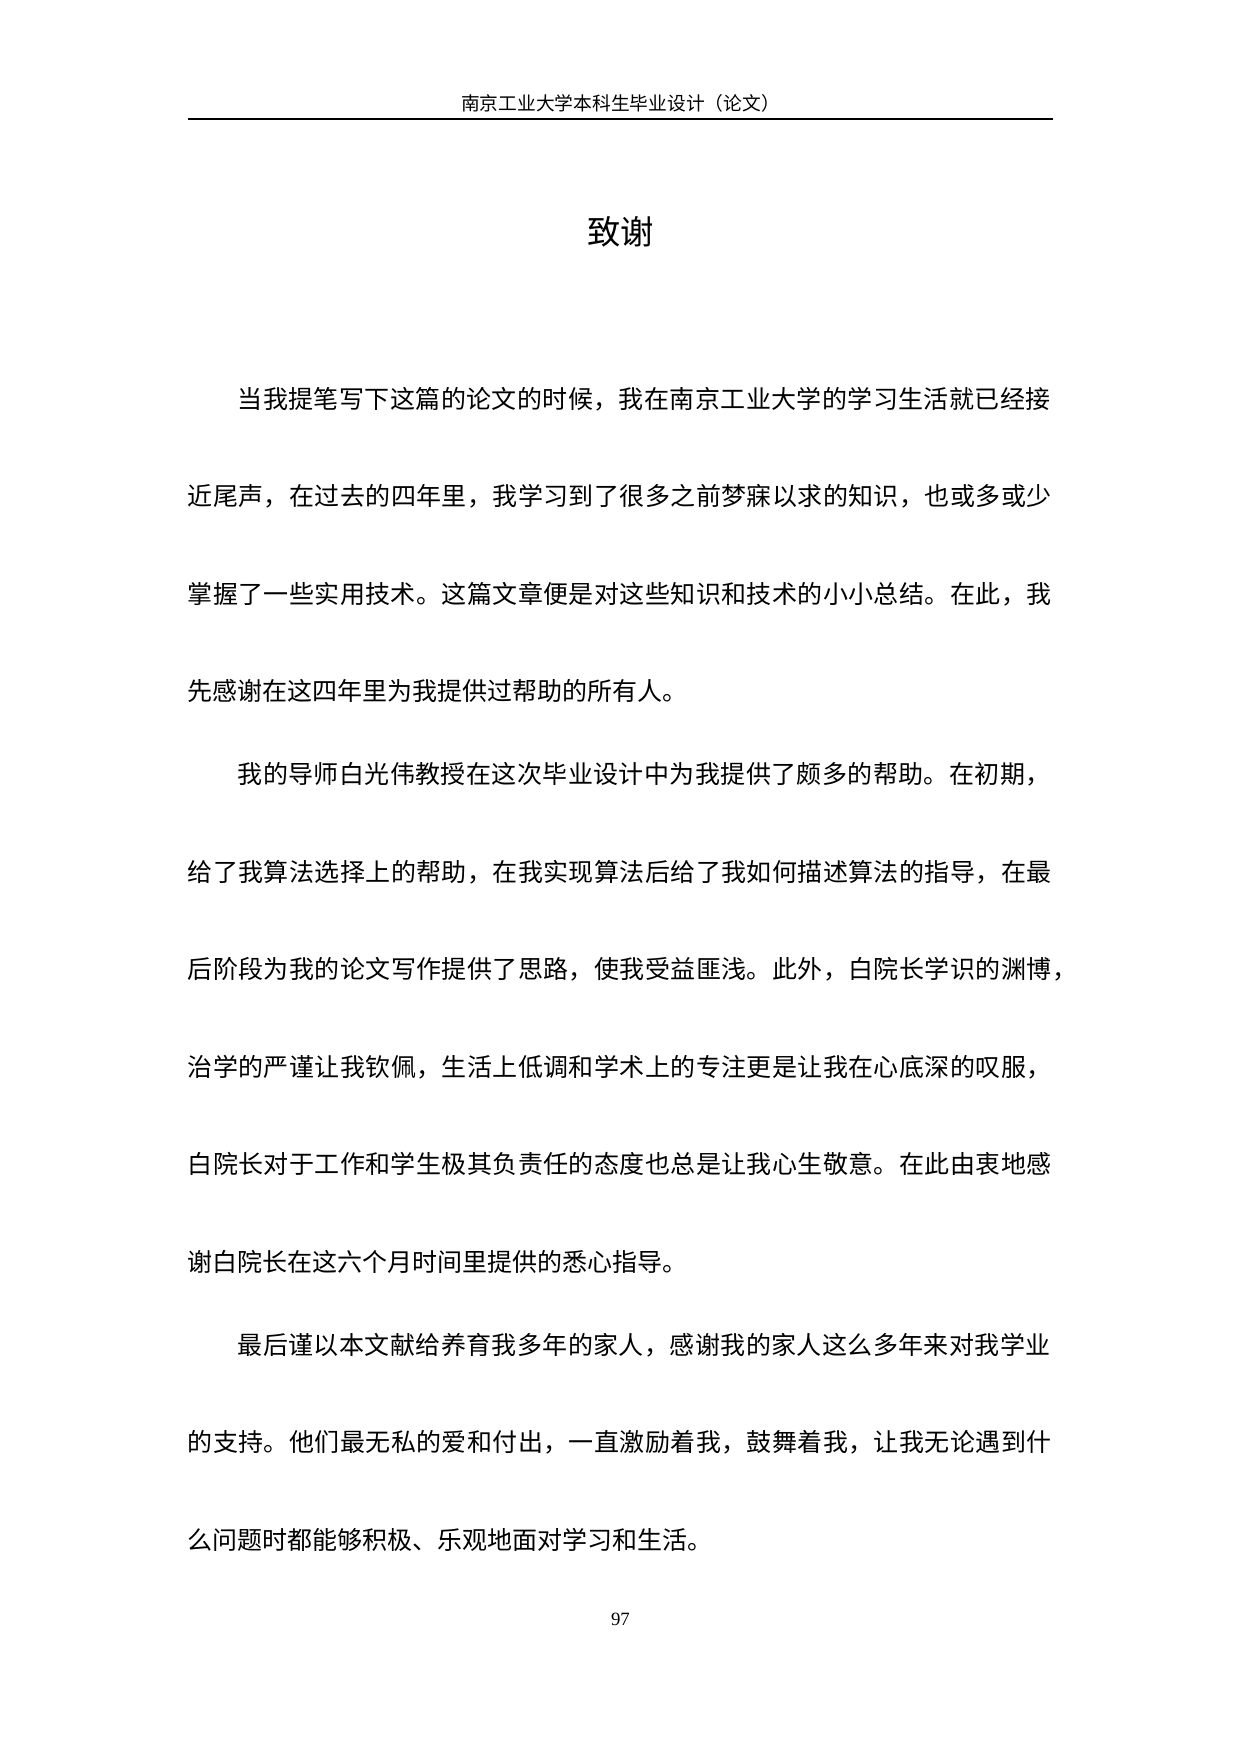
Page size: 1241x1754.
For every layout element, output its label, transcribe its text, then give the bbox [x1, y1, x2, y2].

subtitle 致谢 [187, 197, 1053, 262]
text 我的导师白光伟教授在这次毕业设计中为我提供了颇多的帮助。在初期，给了我算法选择上的帮助，在我实现算法后给了我如何描述算法的指导，在最后阶段为我的论文写作提供了思路，使我受益匪浅。此外，白院长学识的渊博，治学的严谨让我钦佩，生活上低调和学术上的专注更是让我在心底深的叹服，白院长对于工作和学生极其负责任的态度也总是让我心生敬意。在此由衷地感谢白院长在这六个月时间里提供的悉心指导。 [187, 740, 1053, 1293]
text 最后谨以本文献给养育我多年的家人，感谢我的家人这么多年来对我学业的支持。他们最无私的爱和付出，一直激励着我，鼓舞着我，让我无论遇到什么问题时都能够积极、乐观地面对学习和生活。 [187, 1311, 1053, 1571]
text 当我提笔写下这篇的论文的时候，我在南京工业大学的学习生活就已经接近尾声，在过去的四年里，我学习到了很多之前梦寐以求的知识，也或多或少掌握了一些实用技术。这篇文章便是对这些知识和技术的小小总结。在此，我先感谢在这四年里为我提供过帮助的所有人。 [187, 365, 1053, 722]
